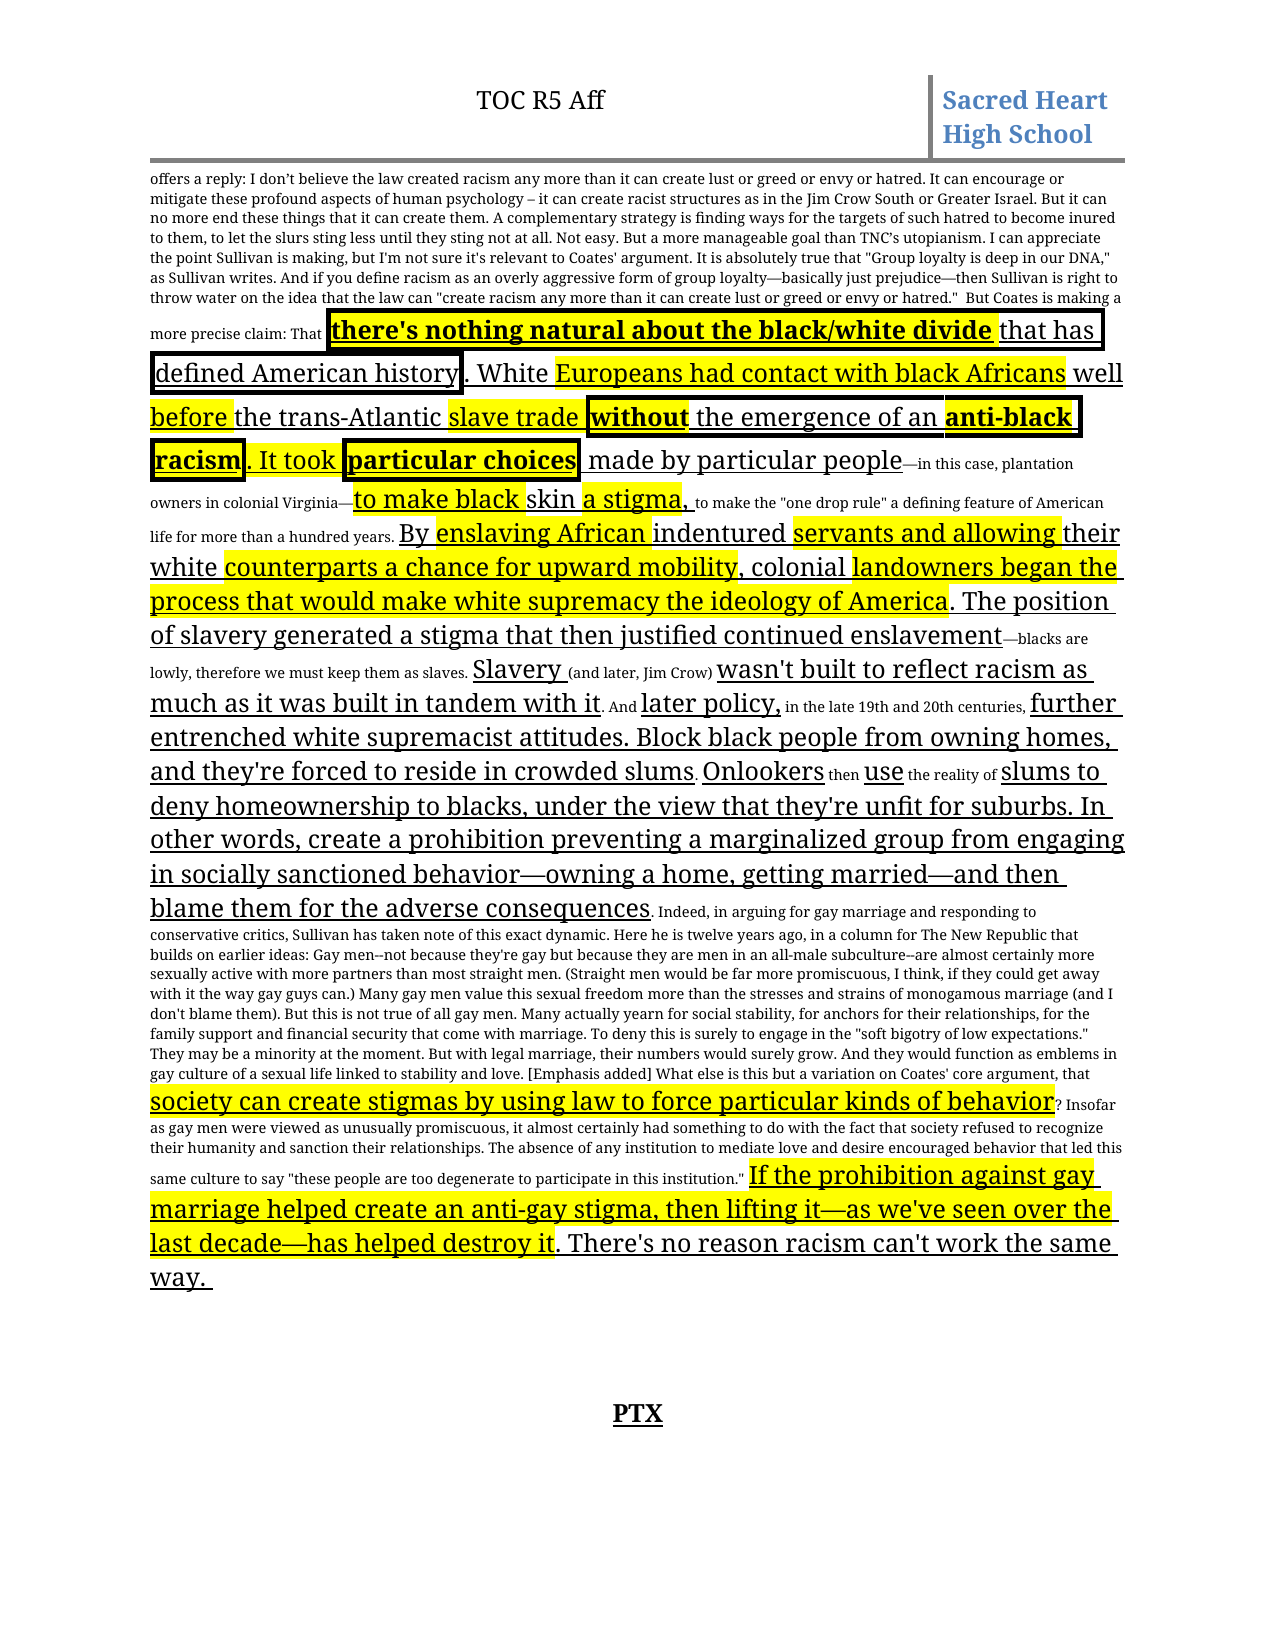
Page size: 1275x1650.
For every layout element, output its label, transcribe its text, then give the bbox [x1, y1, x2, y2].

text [150, 168, 1125, 851]
subtitle PTX [150, 1396, 1125, 1430]
